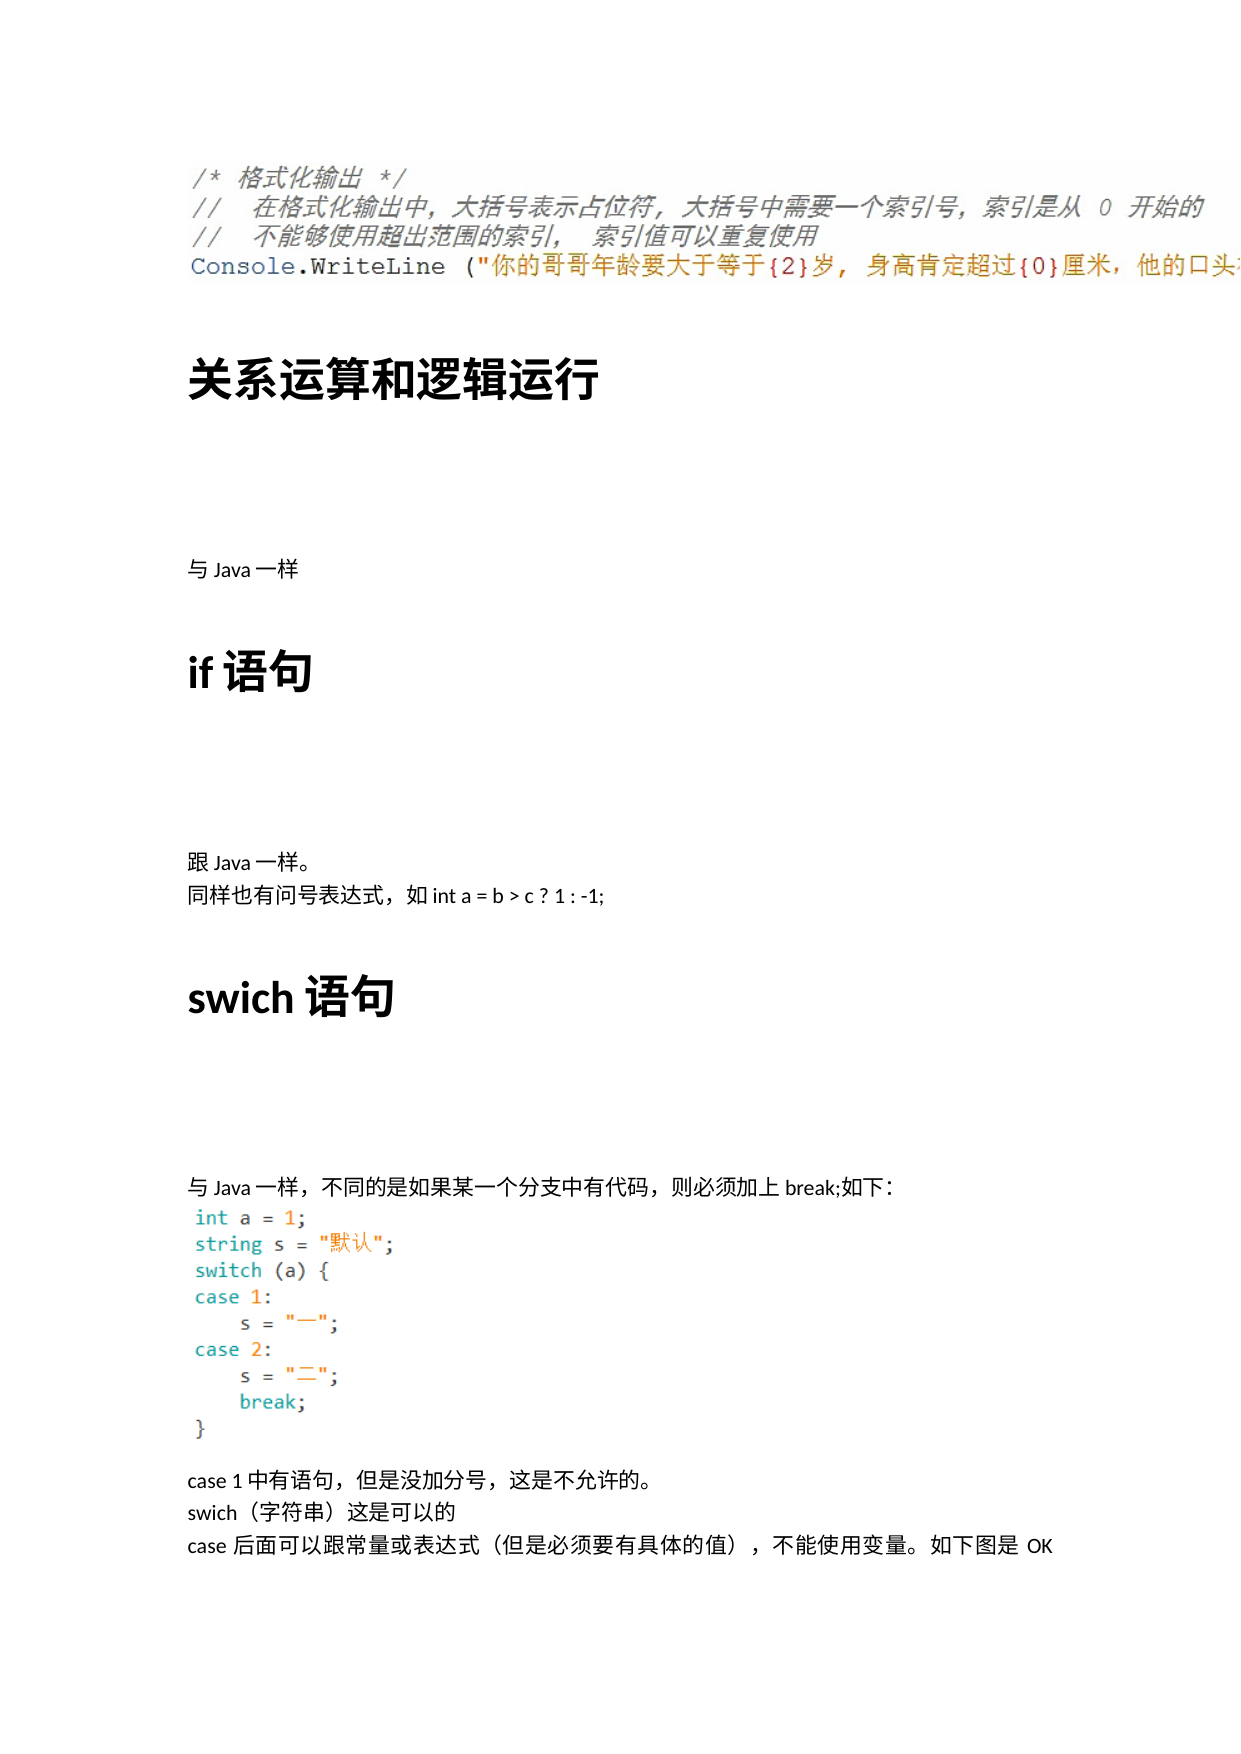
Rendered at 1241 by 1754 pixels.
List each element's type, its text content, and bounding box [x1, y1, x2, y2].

subtitle if语句 [187, 620, 1053, 717]
subtitle swich语句 [187, 945, 1053, 1043]
picture [187, 162, 1241, 284]
subtitle 关系运算和逻辑运行 [187, 327, 1053, 425]
text swich（字符串）这是可以的 [187, 1495, 1053, 1527]
text 同样也有问号表达式，如int a = b > c ? 1 : -1; [187, 877, 1053, 910]
text case 1中有语句，但是没加分号，这是不允许的。 [187, 1462, 1053, 1495]
text 与Java一样，不同的是如果某一个分支中有代码，则必须加上break;如下： [187, 1170, 1053, 1202]
text 跟Java一样。 [187, 845, 1053, 877]
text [187, 1527, 1053, 1560]
picture [187, 1202, 424, 1440]
text 与Java一样 [187, 552, 1053, 584]
